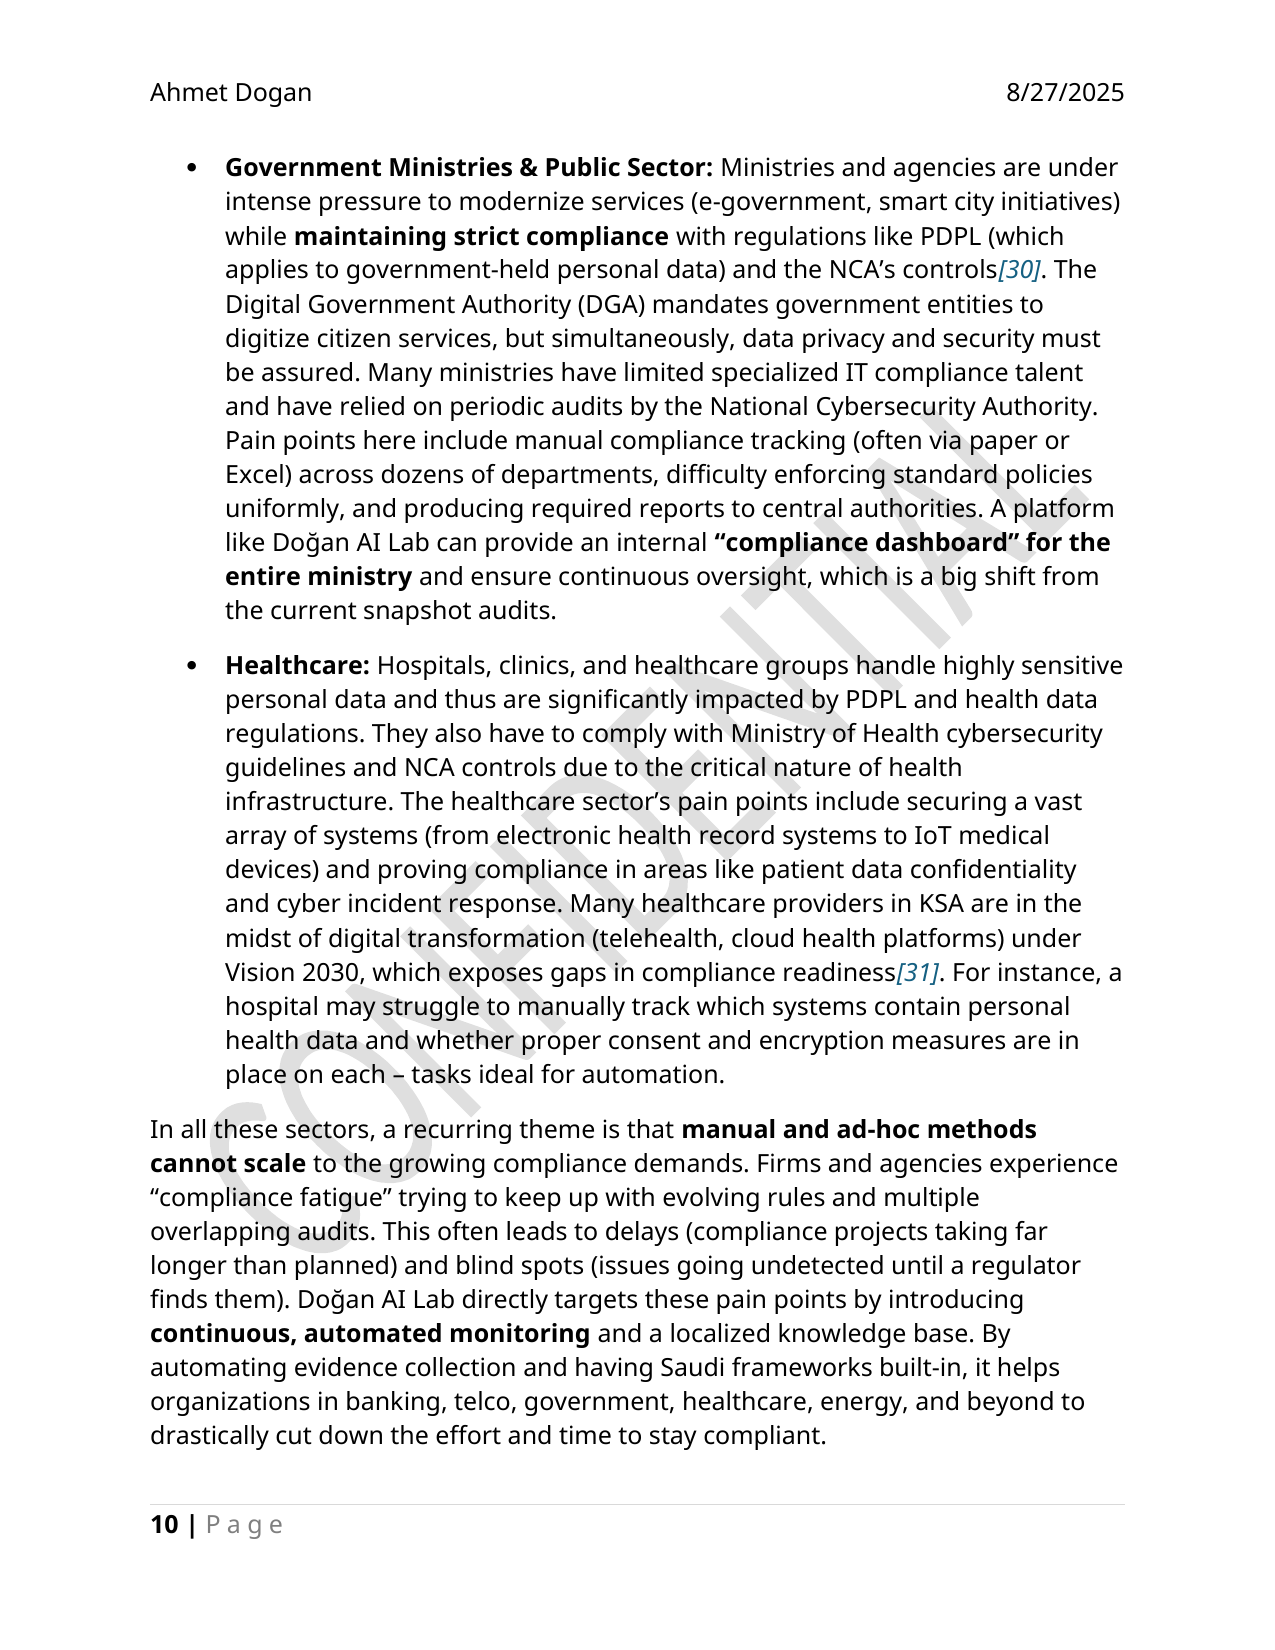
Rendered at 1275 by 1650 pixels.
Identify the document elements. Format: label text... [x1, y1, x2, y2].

text In all these sectors, a recurring theme is that manual and ad-hoc methods cannot scale to the growing compliance demands. Firms and agencies experience “compliance fatigue” trying to keep up with evolving rules and multiple overlapping audits. This often leads to delays (compliance projects taking far longer than planned) and blind spots (issues going undetected until a regulator finds them). Doğan AI Lab directly targets these pain points by introducing continuous, automated monitoring and a localized knowledge base. By automating evidence collection and having Saudi frameworks built-in, it helps organizations in banking, telco, government, healthcare, energy, and beyond to drastically cut down the effort and time to stay compliant. [150, 1111, 1125, 1452]
list Government Ministries & Public Sector: Ministries and agencies are under intense pressure to modernize services (e-government, smart city initiatives) while maintaining strict compliance with regulations like PDPL (which applies to government-held personal data) and the NCA’s controls[30]. The Digital Government Authority (DGA) mandates government entities to digitize citizen services, but simultaneously, data privacy and security must be assured. Many ministries have limited specialized IT compliance talent and have relied on periodic audits by the National Cybersecurity Authority. Pain points here include manual compliance tracking (often via paper or Excel) across dozens of departments, difficulty enforcing standard policies uniformly, and producing required reports to central authorities. A platform like Doğan AI Lab can provide an internal “compliance dashboard” for the entire ministry and ensure continuous oversight, which is a big shift from the current snapshot audits. [187, 150, 1125, 627]
list Healthcare: Hospitals, clinics, and healthcare groups handle highly sensitive personal data and thus are significantly impacted by PDPL and health data regulations. They also have to comply with Ministry of Health cybersecurity guidelines and NCA controls due to the critical nature of health infrastructure. The healthcare sector’s pain points include securing a vast array of systems (from electronic health record systems to IoT medical devices) and proving compliance in areas like patient data confidentiality and cyber incident response. Many healthcare providers in KSA are in the midst of digital transformation (telehealth, cloud health platforms) under Vision 2030, which exposes gaps in compliance readiness[31]. For instance, a hospital may struggle to manually track which systems contain personal health data and whether proper consent and encryption measures are in place on each – tasks ideal for automation. [187, 648, 1125, 1091]
